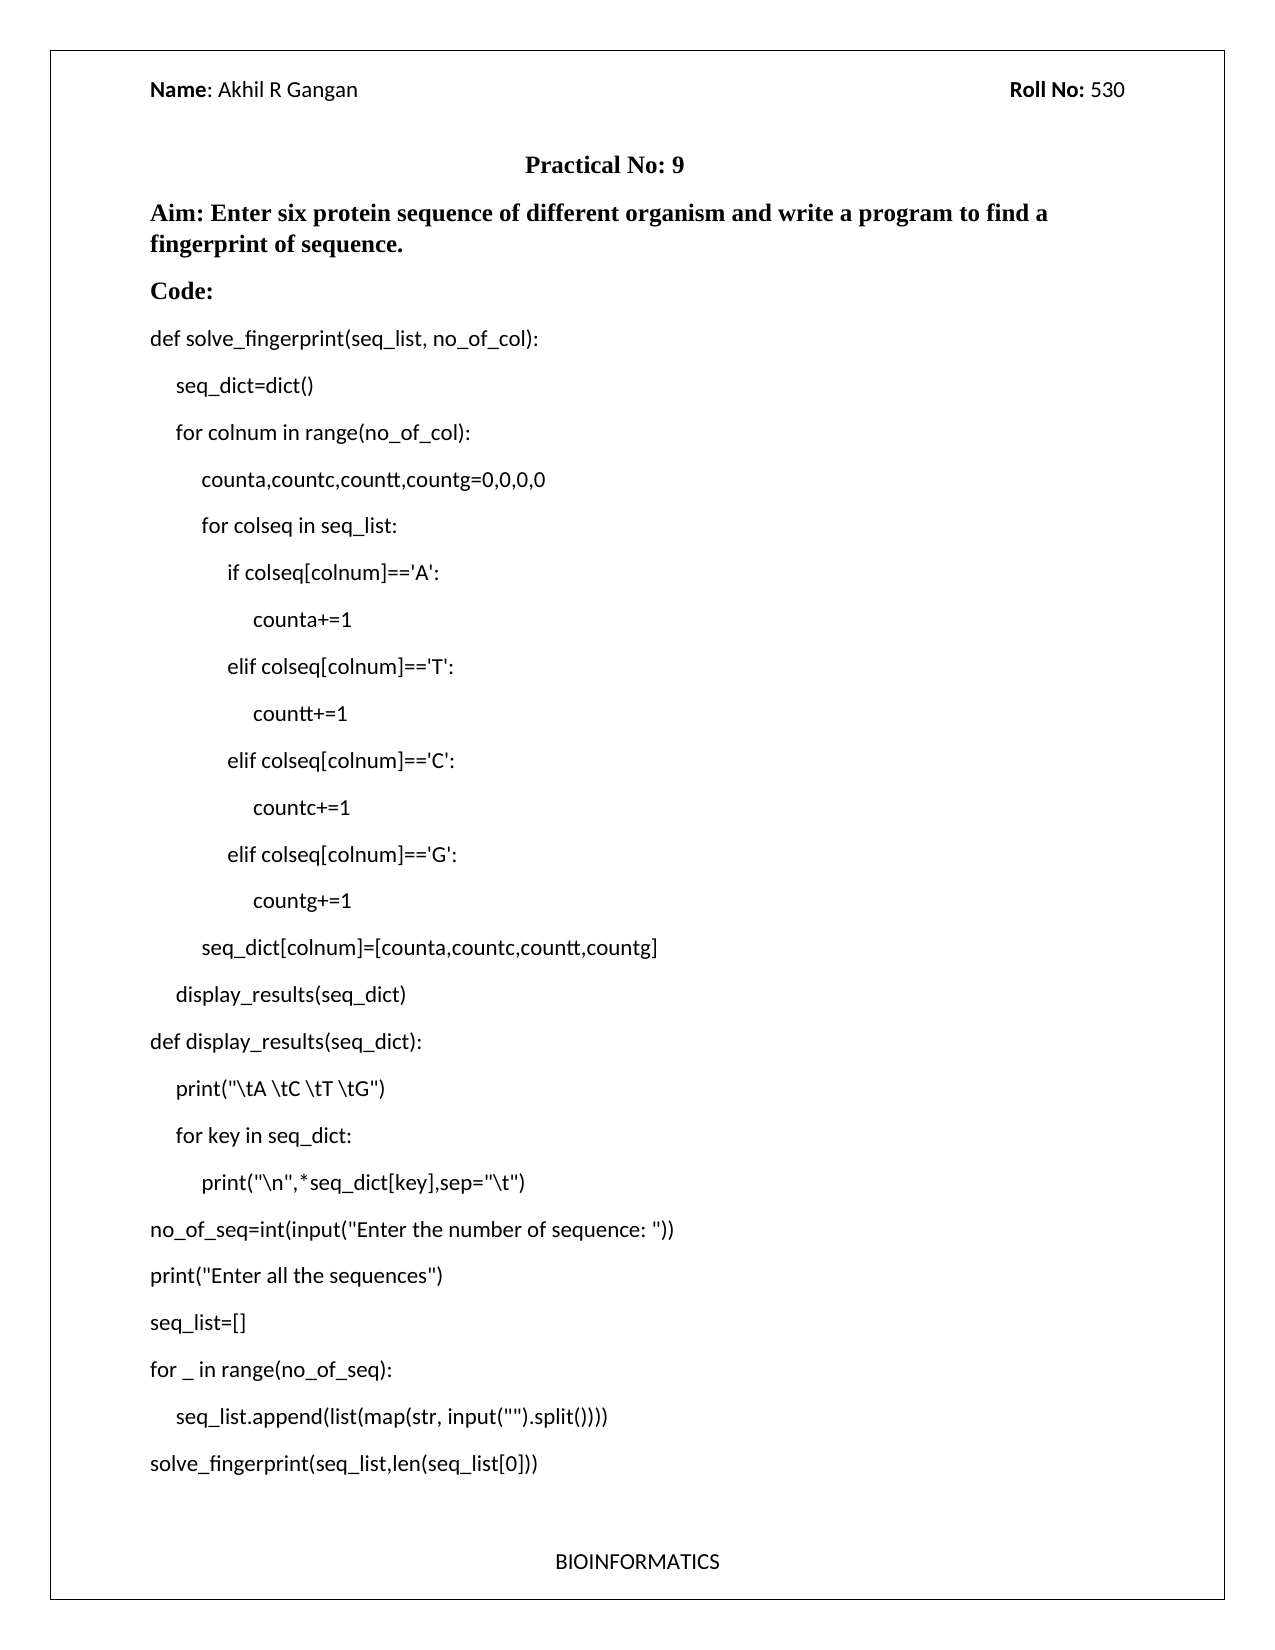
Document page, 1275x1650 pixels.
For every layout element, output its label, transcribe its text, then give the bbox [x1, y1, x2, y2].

text def display_results(seq_dict): [150, 1027, 1125, 1055]
text solve_fingerprint(seq_list,len(seq_list[0])) [150, 1449, 1125, 1477]
text counta+=1 [150, 605, 1125, 633]
text for colnum in range(no_of_col): [150, 418, 1125, 446]
text display_results(seq_dict) [150, 980, 1125, 1008]
text for key in seq_dict: [150, 1121, 1125, 1149]
text print("\tA \tC \tT \tG") [150, 1074, 1125, 1102]
text seq_list.append(list(map(str, input("").split()))) [150, 1402, 1125, 1430]
text print("\n",*seq_dict[key],sep="\t") [150, 1168, 1125, 1196]
text Aim: Enter six protein sequence of different organism and write a program to find a fingerprint of sequence. [150, 198, 1125, 257]
text if colseq[colnum]=='A': [150, 558, 1125, 587]
text elif colseq[colnum]=='G': [150, 840, 1125, 868]
text elif colseq[colnum]=='T': [150, 652, 1125, 680]
text for _ in range(no_of_seq): [150, 1355, 1125, 1383]
text Practical No: 9 [150, 150, 1125, 179]
text seq_dict[colnum]=[counta,countc,countt,countg] [150, 933, 1125, 962]
text countg+=1 [150, 887, 1125, 915]
text seq_dict=dict() [150, 371, 1125, 399]
text print("Enter all the sequences") [150, 1262, 1125, 1290]
text def solve_fingerprint(seq_list, no_of_col): [150, 324, 1125, 352]
text counta,countc,countt,countg=0,0,0,0 [150, 465, 1125, 493]
text Code: [150, 276, 1125, 305]
text countt+=1 [150, 699, 1125, 727]
text seq_list=[] [150, 1308, 1125, 1337]
text no_of_seq=int(input("Enter the number of sequence: ")) [150, 1215, 1125, 1243]
text elif colseq[colnum]=='C': [150, 746, 1125, 774]
text for colseq in seq_list: [150, 512, 1125, 540]
text countc+=1 [150, 793, 1125, 821]
